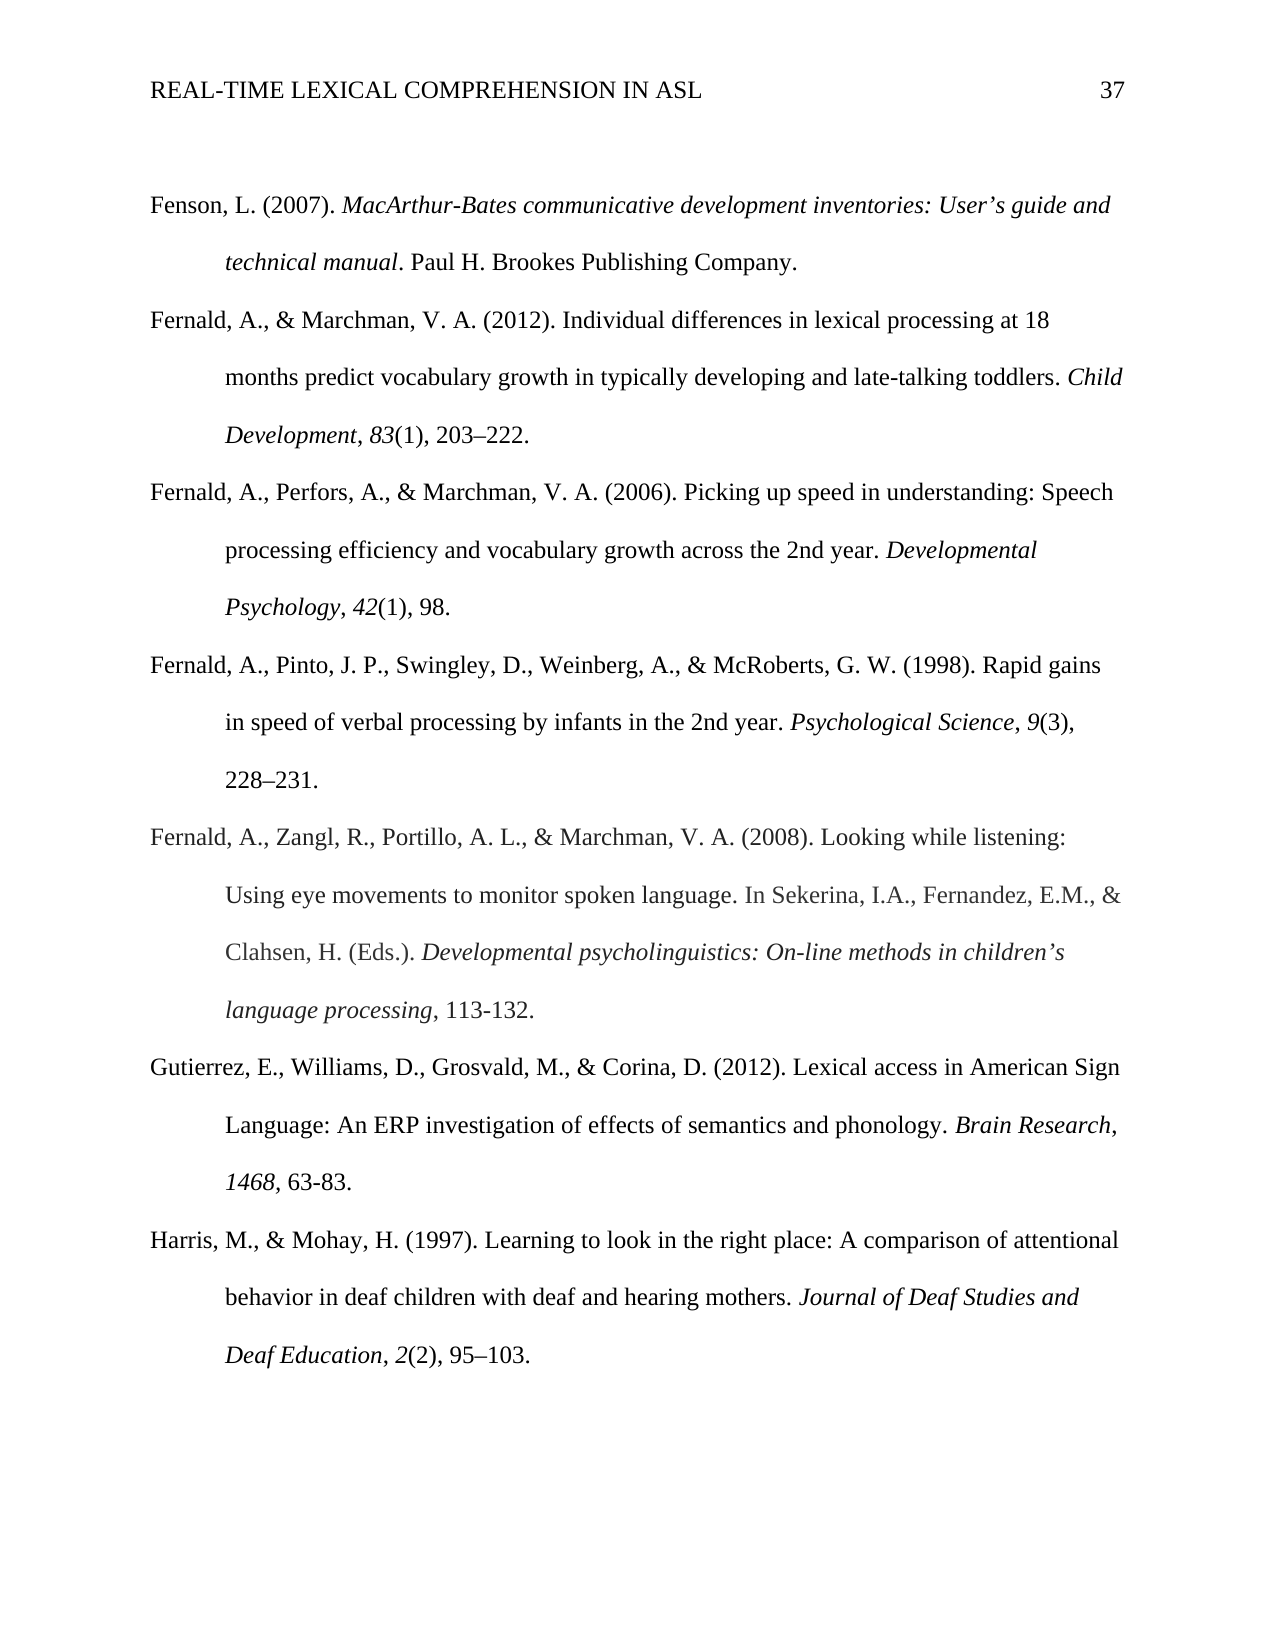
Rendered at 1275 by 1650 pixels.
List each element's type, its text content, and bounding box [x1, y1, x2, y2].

text Harris, M., & Mohay, H. (1997). Learning to look in the right place: A comparison of attentional behavior in deaf children with deaf and hearing mothers. Journal of Deaf Studies and Deaf Education, 2(2), 95–103. [150, 1225, 1125, 1369]
text Fernald, A., Perfors, A., & Marchman, V. A. (2006). Picking up speed in understanding: Speech processing efficiency and vocabulary growth across the 2nd year. Developmental Psychology, 42(1), 98. [150, 477, 1125, 621]
text Fernald, A., Pinto, J. P., Swingley, D., Weinberg, A., & McRoberts, G. W. (1998). Rapid gains in speed of verbal processing by infants in the 2nd year. Psychological Science, 9(3), 228–231. [150, 650, 1125, 794]
text Fenson, L. (2007). MacArthur-Bates communicative development inventories: User’s guide and technical manual. Paul H. Brookes Publishing Company. [150, 190, 1125, 276]
text Gutierrez, E., Williams, D., Grosvald, M., & Corina, D. (2012). Lexical access in American Sign Language: An ERP investigation of effects of semantics and phonology. Brain Research, 1468, 63-83. [150, 1052, 1125, 1196]
text Fernald, A., & Marchman, V. A. (2012). Individual differences in lexical processing at 18 months predict vocabulary growth in typically developing and late-talking toddlers. Child Development, 83(1), 203–222. [150, 305, 1125, 449]
text Fernald, A., Zangl, R., Portillo, A. L., & Marchman, V. A. (2008). Looking while listening: Using eye movements to monitor spoken language. In Sekerina, I.A., Fernandez, E.M., & Clahsen, H. (Eds.). Developmental psycholinguistics: On-line methods in children’s language processing, 113-132. [150, 822, 1125, 1024]
